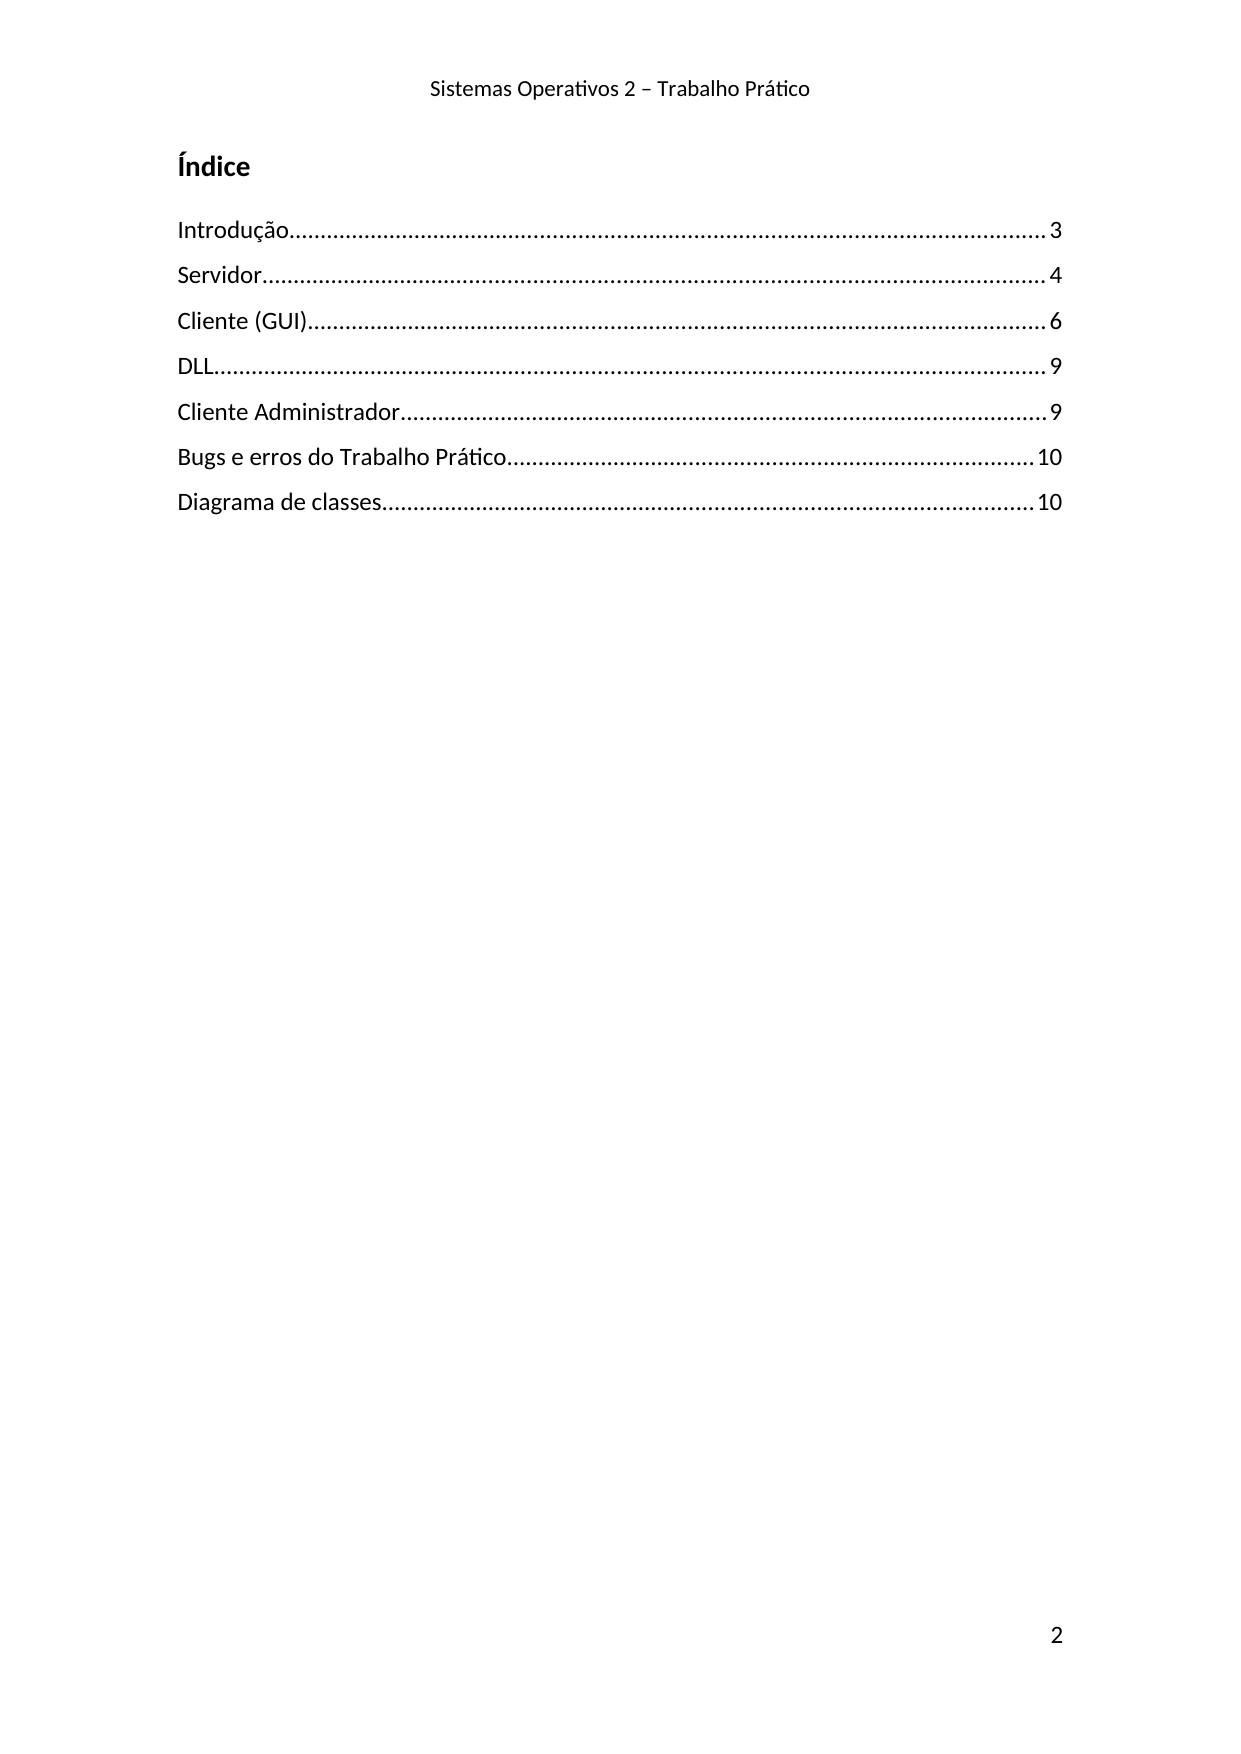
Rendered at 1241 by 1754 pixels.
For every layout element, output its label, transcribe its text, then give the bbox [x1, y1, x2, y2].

text Índice [177, 148, 1063, 183]
